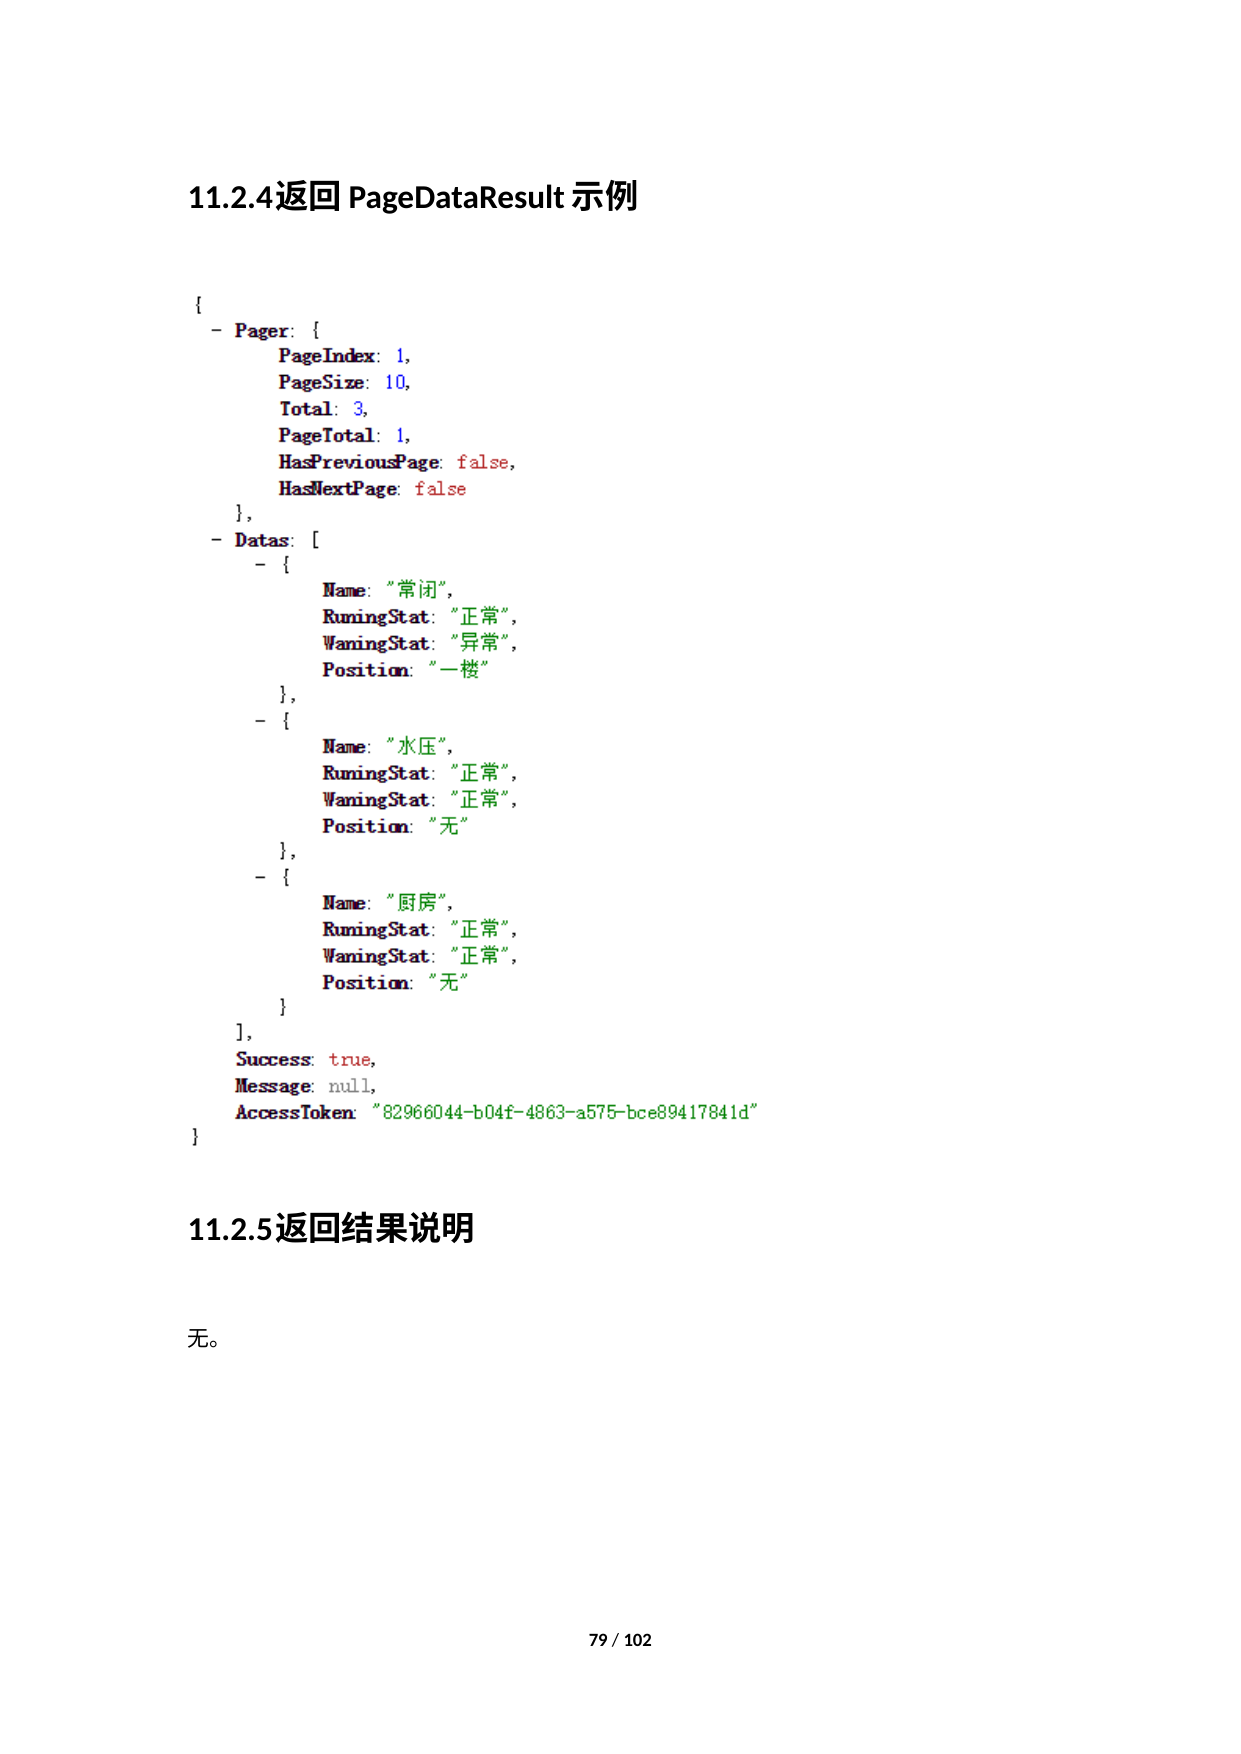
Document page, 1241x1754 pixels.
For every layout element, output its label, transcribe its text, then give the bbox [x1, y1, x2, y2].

picture [187, 289, 760, 1152]
subtitle 返回PageDataResult示例 [187, 162, 1053, 227]
text 无。 [187, 1321, 1053, 1353]
subtitle 返回结果说明 [187, 1194, 1053, 1259]
